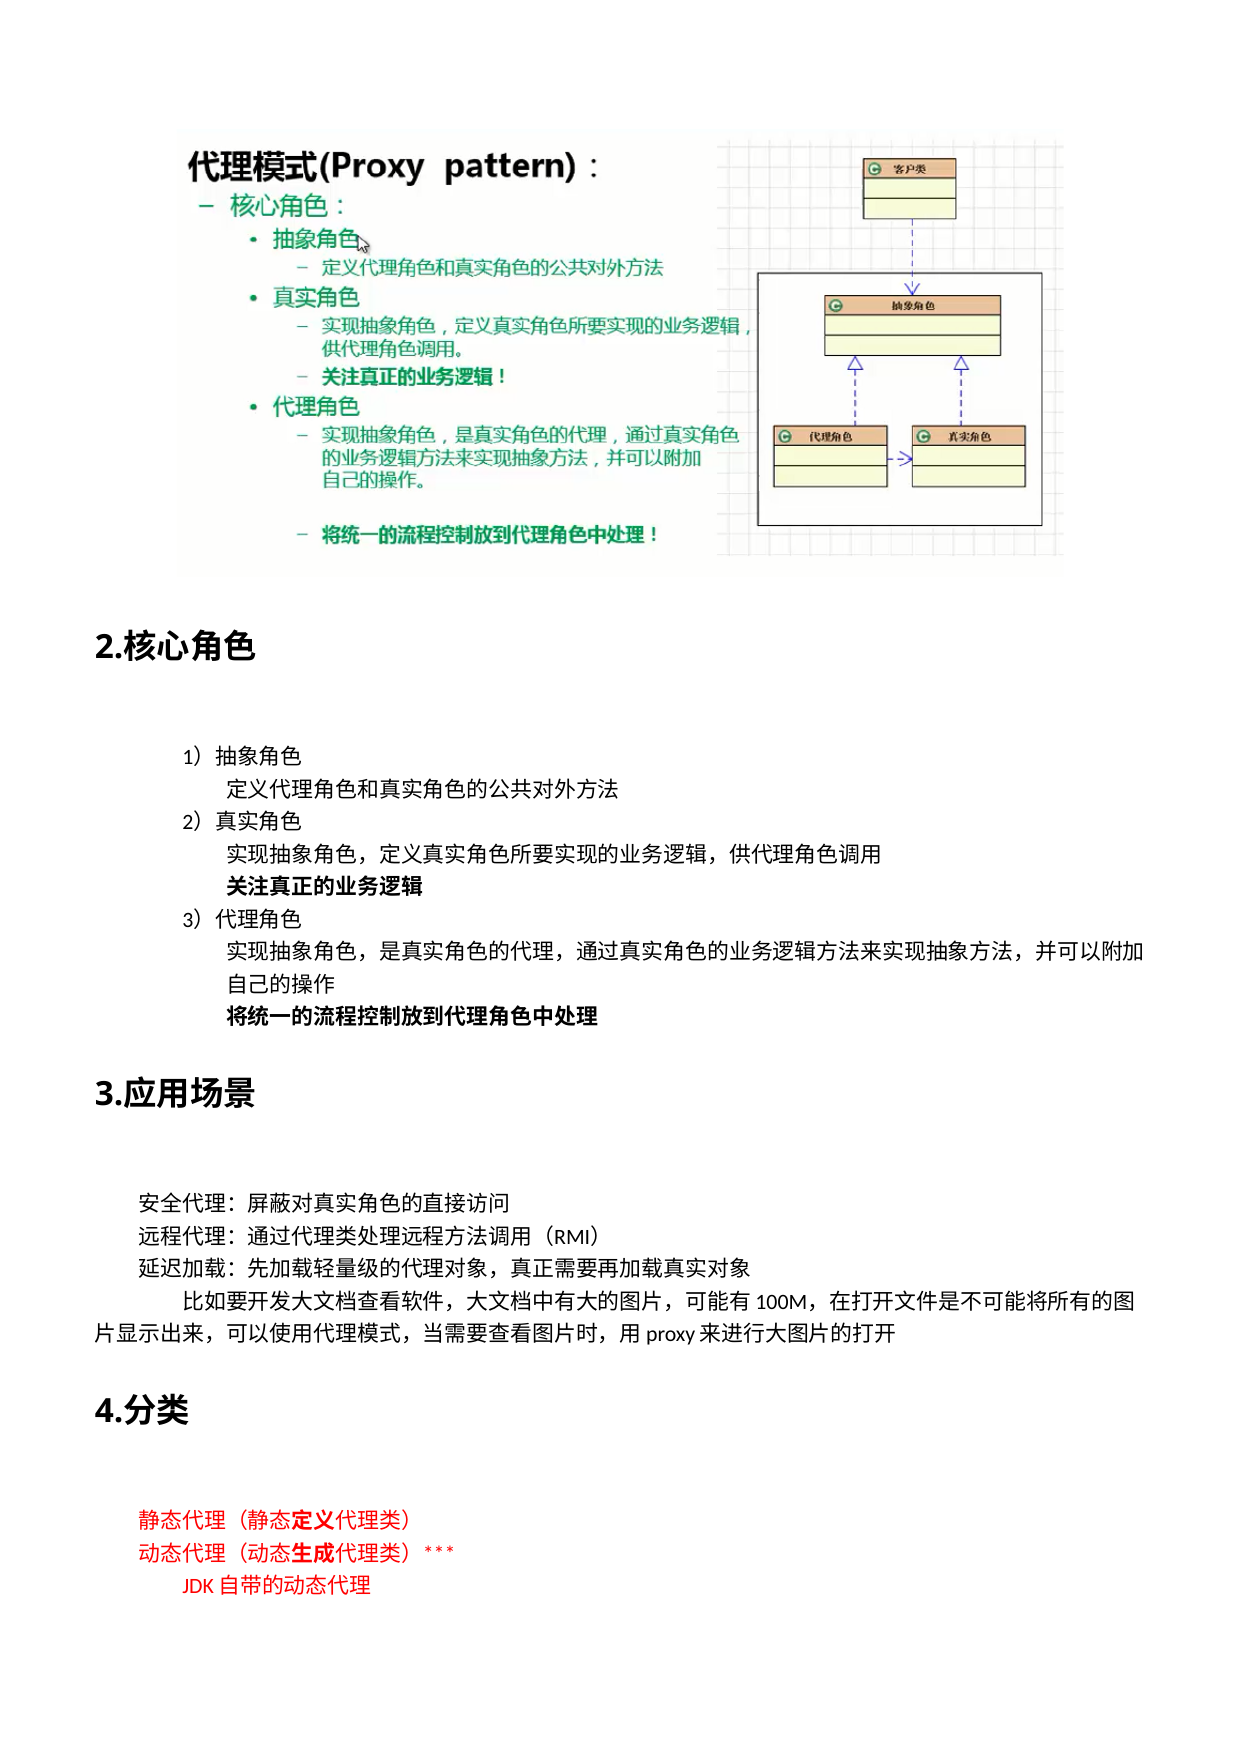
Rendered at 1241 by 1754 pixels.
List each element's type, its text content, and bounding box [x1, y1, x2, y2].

text 静态代理（静态定义代理类） [94, 1503, 1146, 1535]
text 3）代理角色 [138, 901, 1146, 934]
subtitle 3.应用场景 [94, 1058, 1146, 1123]
text JDK自带的动态代理 [94, 1568, 1146, 1600]
picture [176, 129, 1064, 577]
text 实现抽象角色，是真实角色的代理，通过真实角色的业务逻辑方法来实现抽象方法，并可以附加自己的操作 [226, 934, 1146, 999]
subtitle 4.分类 [94, 1376, 1146, 1441]
text 将统一的流程控制放到代理角色中处理 [138, 999, 1146, 1031]
text 实现抽象角色，定义真实角色所要实现的业务逻辑，供代理角色调用 [138, 836, 1146, 869]
text 2）真实角色 [138, 804, 1146, 836]
text 延迟加载：先加载轻量级的代理对象，真正需要再加载真实对象 [94, 1251, 1146, 1283]
text 动态代理（动态生成代理类）*** [94, 1535, 1146, 1568]
text 比如要开发大文档查看软件，大文档中有大的图片，可能有100M，在打开文件是不可能将所有的图片显示出来，可以使用代理模式，当需要查看图片时，用proxy来进行大图片的打开 [94, 1283, 1146, 1348]
text 关注真正的业务逻辑 [138, 869, 1146, 901]
text 定义代理角色和真实角色的公共对外方法 [138, 771, 1146, 804]
text 1）抽象角色 [138, 739, 1146, 771]
text 安全代理：屏蔽对真实角色的直接访问 [94, 1186, 1146, 1218]
text 远程代理：通过代理类处理远程方法调用（RMI） [94, 1218, 1146, 1251]
subtitle 2.核心角色 [94, 612, 1146, 677]
